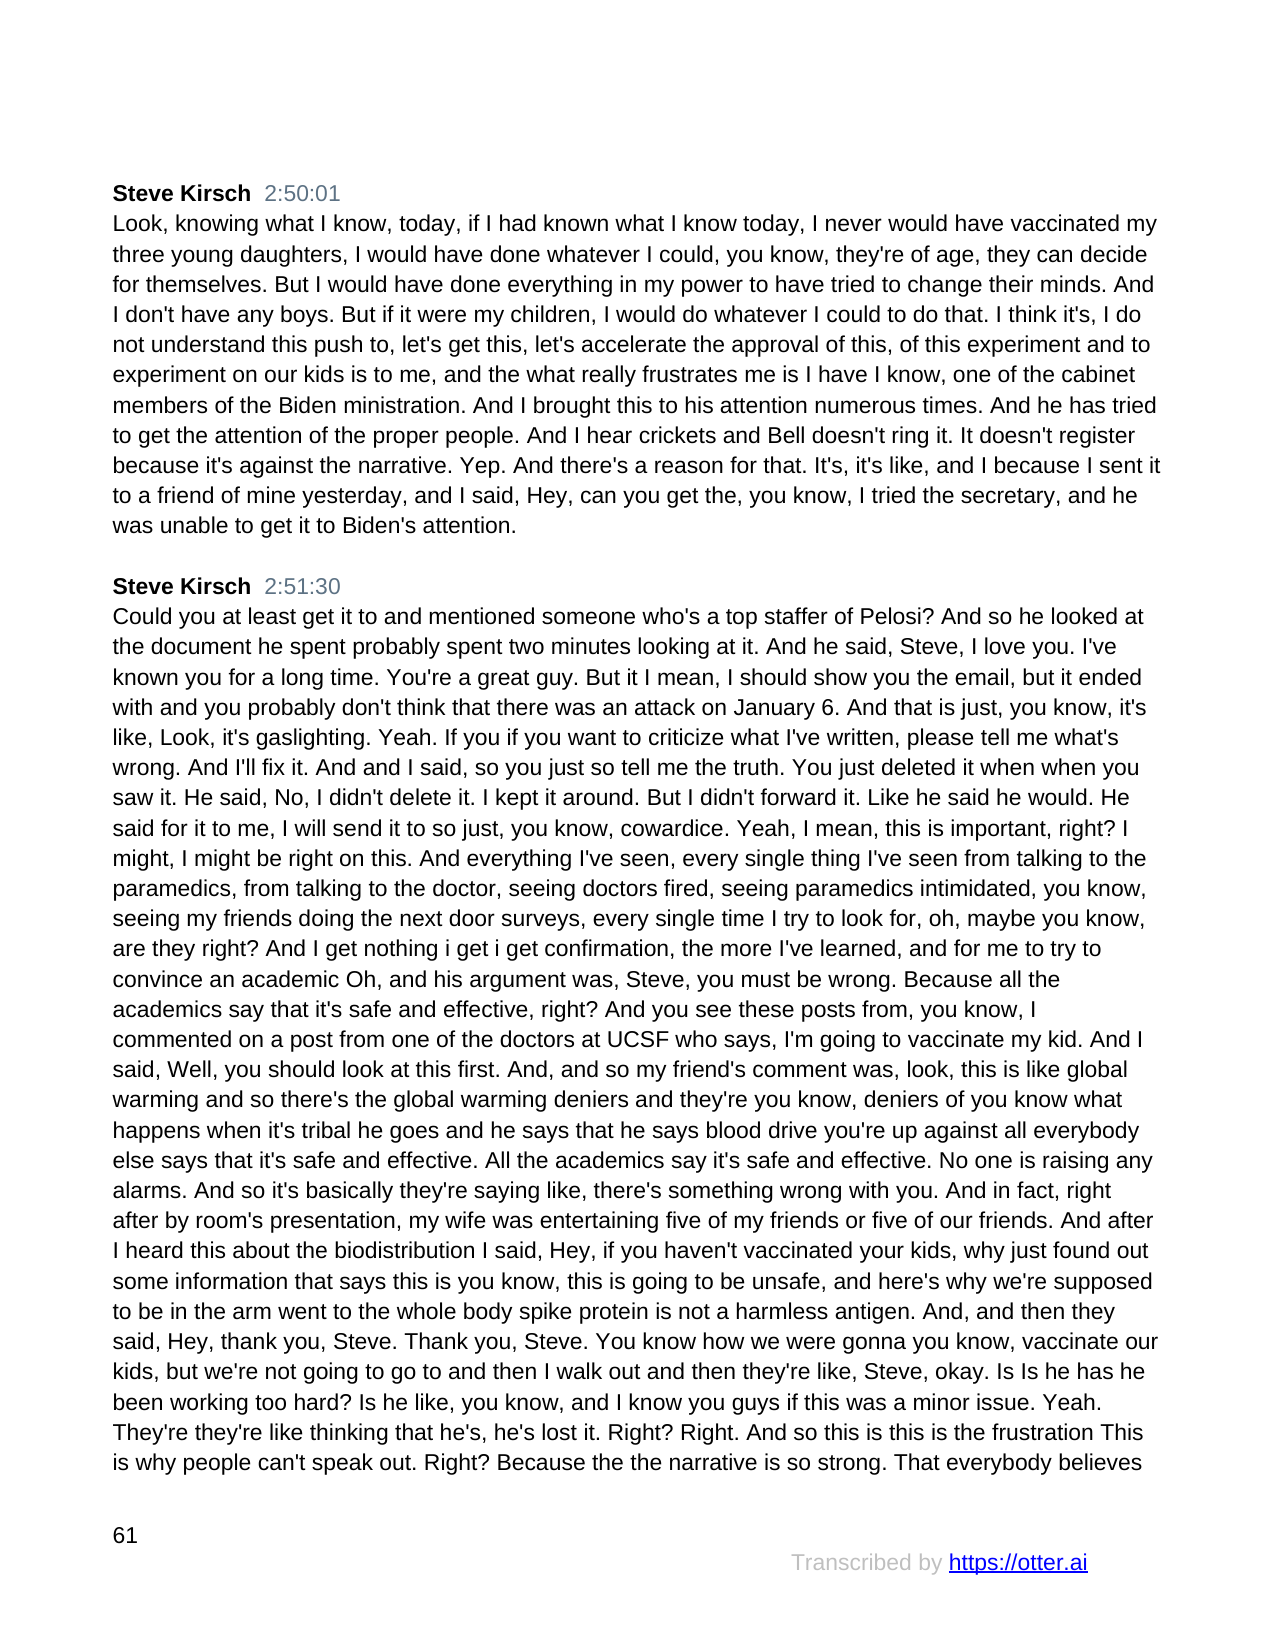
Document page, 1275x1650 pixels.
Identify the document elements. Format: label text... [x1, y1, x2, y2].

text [112, 603, 1162, 1475]
text Steve Kirsch 2:50:01 [112, 180, 1162, 207]
text Look, knowing what I know, today, if I had known what I know today, I never would have vaccinated my three young daughters, I would have done whatever I could, you know, they're of age, they can decide for themselves. But I would have done everything in my power to have tried to change their minds. And I don't have any boys. But if it were my children, I would do whatever I could to do that. I think it's, I do not understand this push to, let's get this, let's accelerate the approval of this, of this experiment and to experiment on our kids is to me, and the what really frustrates me is I have I know, one of the cabinet members of the Biden ministration. And I brought this to his attention numerous times. And he has tried to get the attention of the proper people. And I hear crickets and Bell doesn't ring it. It doesn't register because it's against the narrative. Yep. And there's a reason for that. It's, it's like, and I because I sent it to a friend of mine yesterday, and I said, Hey, can you get the, you know, I tried the secretary, and he was unable to get it to Biden's attention. [112, 210, 1162, 539]
text Steve Kirsch 2:51:30 [112, 573, 1162, 599]
